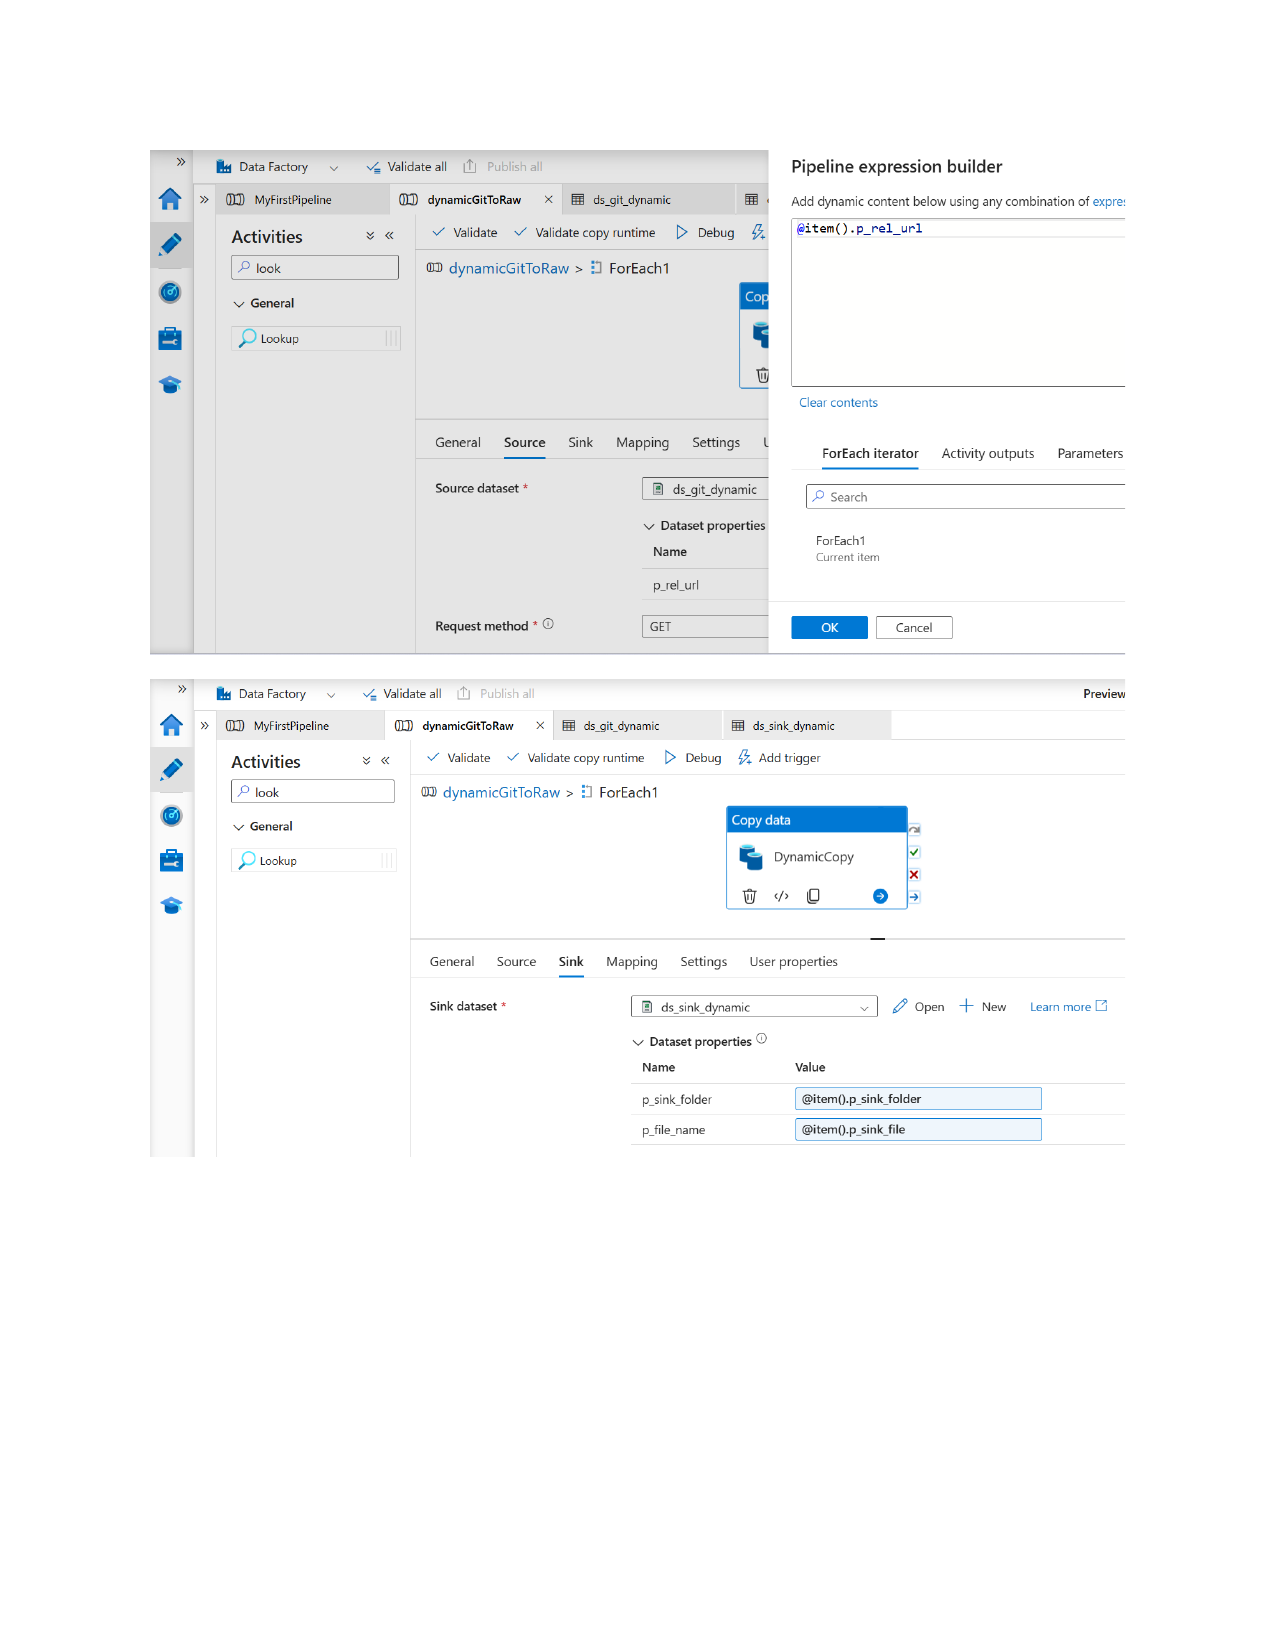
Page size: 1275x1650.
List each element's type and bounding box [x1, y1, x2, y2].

picture [150, 679, 1125, 1157]
picture [150, 150, 1125, 655]
